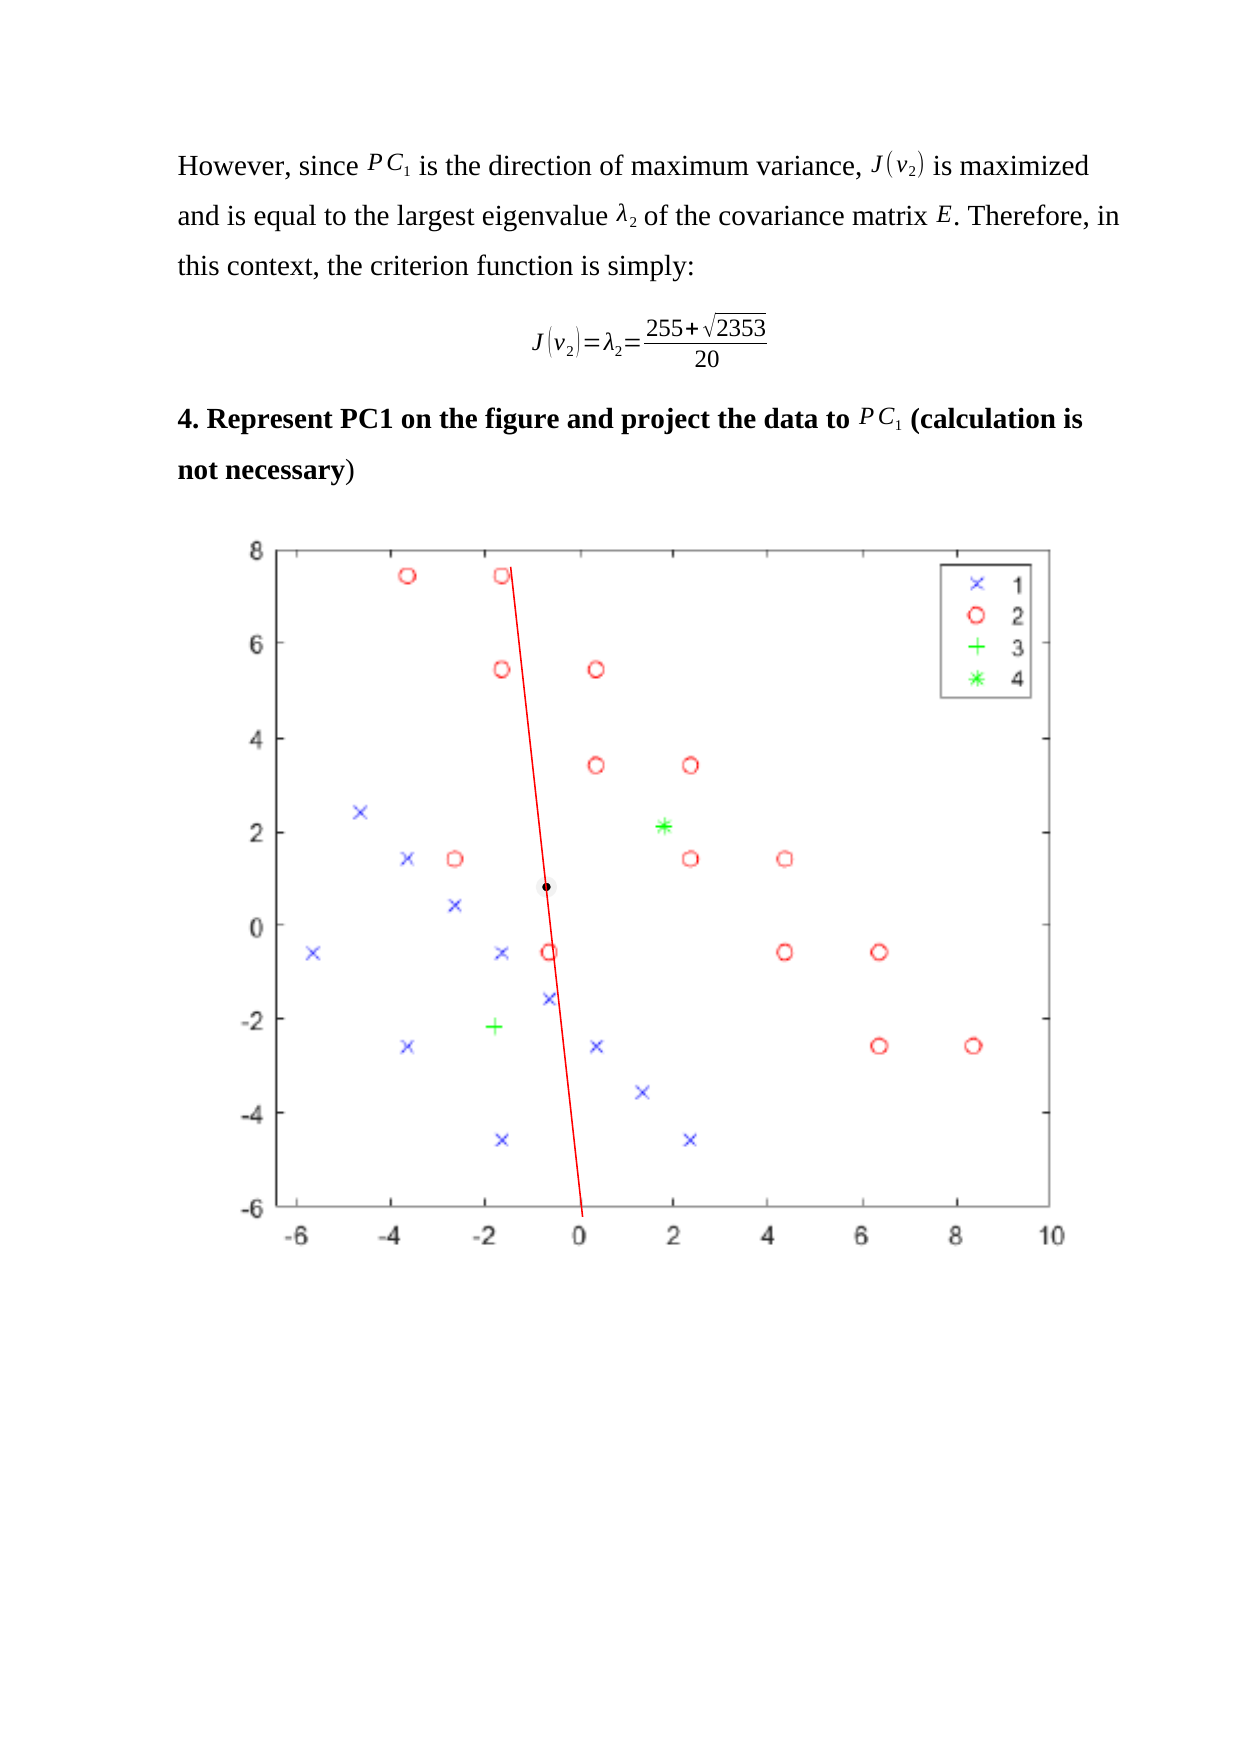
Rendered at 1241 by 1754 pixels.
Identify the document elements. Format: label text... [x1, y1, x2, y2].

text 4. Represent PC1 on the figure and project the data to (calculation is not necessary) [177, 401, 1122, 485]
text However, since is the direction of maximum variance, is maximized and is equal to the largest eigenvalue of the covariance matrix . Therefore, in this context, the criterion function is simply: [177, 148, 1122, 282]
picture [194, 502, 1106, 1292]
